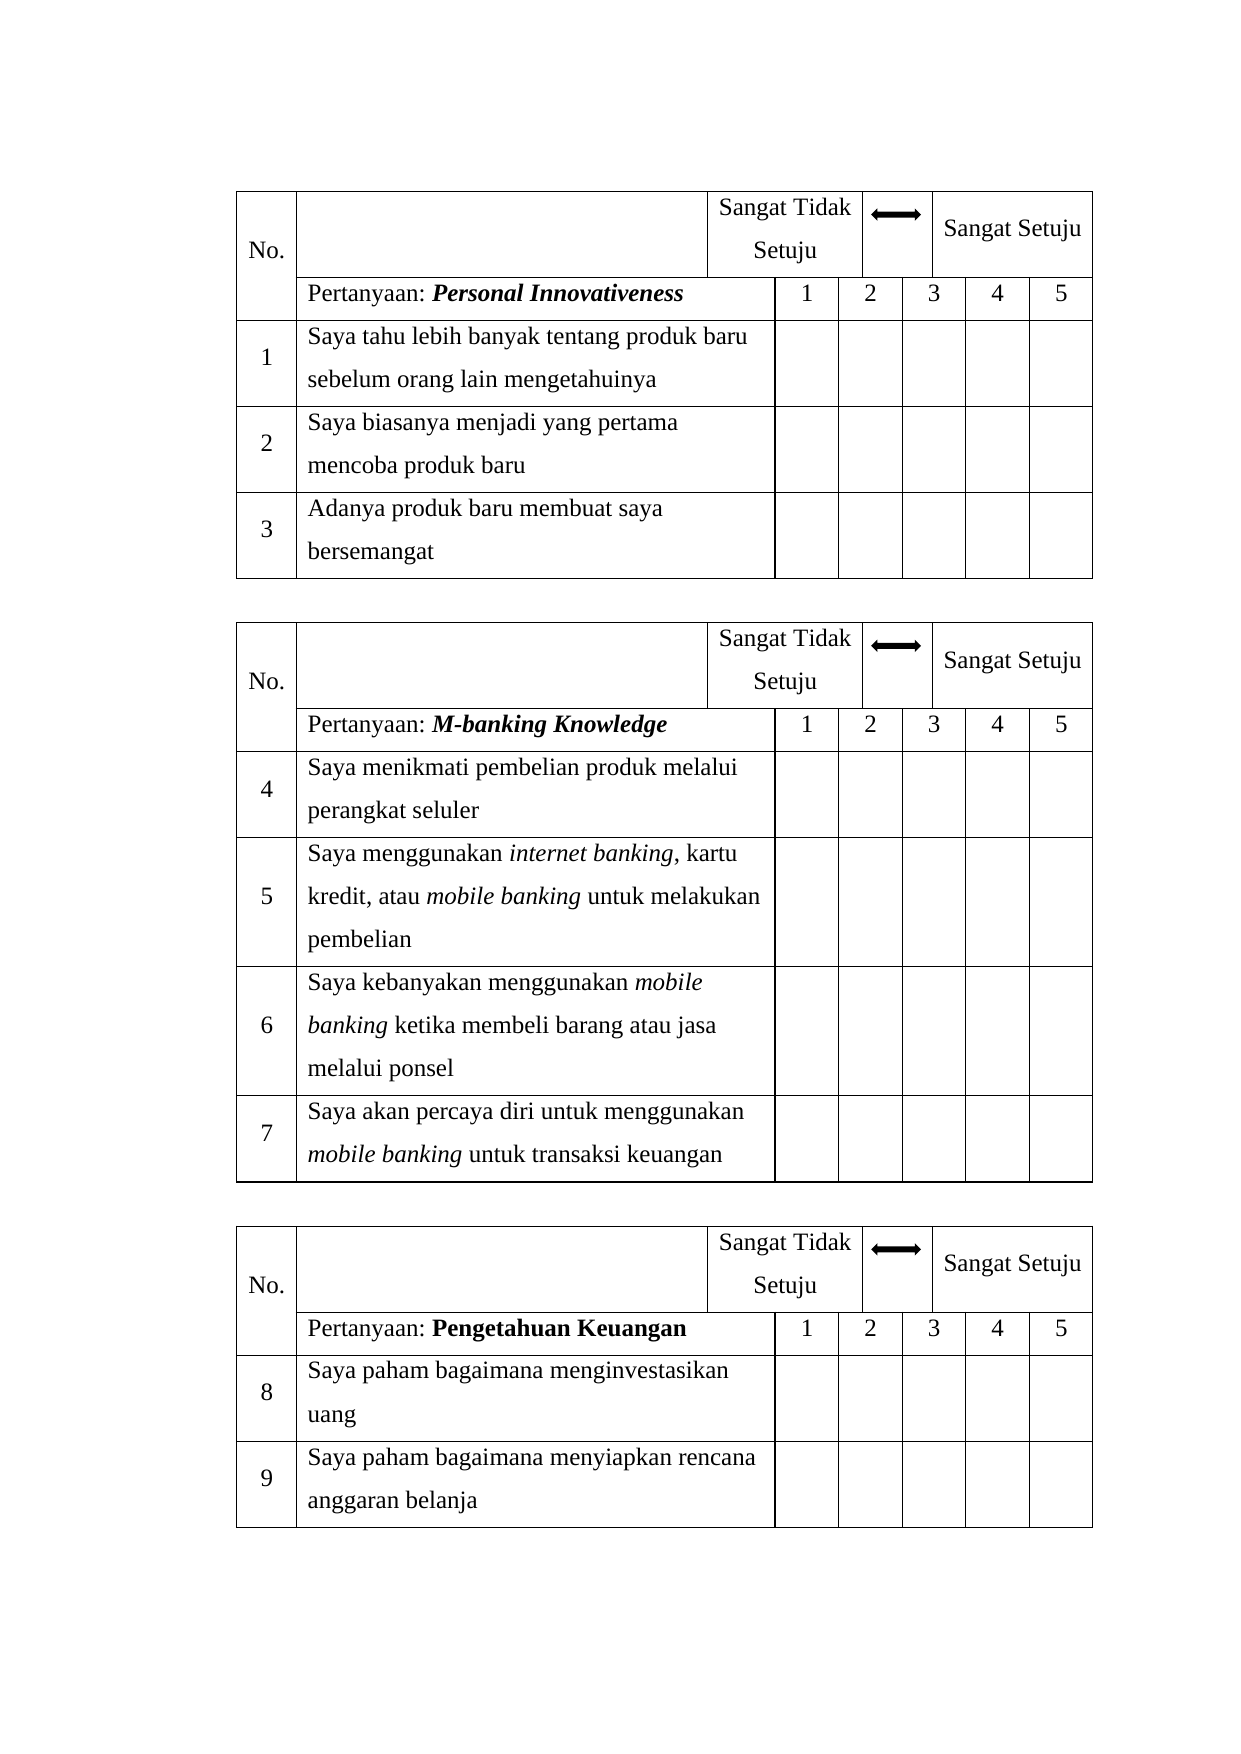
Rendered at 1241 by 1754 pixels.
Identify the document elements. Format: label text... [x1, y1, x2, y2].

table_cell [1030, 752, 1092, 837]
table_cell Saya tahu lebih banyak tentang produk baru sebelum orang lain mengetahuinya [297, 321, 774, 406]
table_cell 7 [237, 1096, 296, 1181]
table_cell [903, 967, 965, 1095]
table_header No. [237, 1227, 296, 1354]
table_cell [1030, 1356, 1092, 1441]
table_header [863, 1227, 932, 1312]
table_cell [903, 493, 965, 578]
table_cell 2 [839, 1313, 902, 1354]
table_cell [903, 407, 965, 492]
table_cell Saya paham bagaimana menyiapkan rencana anggaran belanja [297, 1442, 774, 1527]
table_header No. [237, 623, 296, 751]
table_cell [776, 1442, 838, 1527]
table_cell [1030, 967, 1092, 1095]
table_cell [966, 321, 1029, 406]
table_cell 1 [776, 1313, 838, 1354]
table_cell [903, 1356, 965, 1441]
table_cell 9 [237, 1442, 296, 1527]
table_cell [1030, 321, 1092, 406]
table_cell [776, 838, 838, 966]
table_cell [776, 1096, 838, 1181]
table_cell Pertanyaan: M-banking Knowledge [297, 709, 774, 751]
table_cell [966, 967, 1029, 1095]
table_cell [839, 1096, 902, 1181]
table_header Sangat Tidak Setuju [708, 192, 862, 277]
table_cell Saya kebanyakan menggunakan mobile banking ketika membeli barang atau jasa melalui ponsel [297, 967, 774, 1095]
table_cell Saya akan percaya diri untuk menggunakan mobile banking untuk transaksi keuangan [297, 1096, 774, 1181]
table_cell 2 [237, 407, 296, 492]
table_cell [966, 752, 1029, 837]
table_header [297, 192, 707, 277]
table_cell [1030, 838, 1092, 966]
table_cell 5 [1030, 278, 1092, 320]
table_cell Pertanyaan: Pengetahuan Keuangan [297, 1313, 774, 1354]
table_cell [839, 752, 902, 837]
table_cell [776, 752, 838, 837]
table_cell 3 [903, 1313, 965, 1354]
table_cell [966, 407, 1029, 492]
table_header Sangat Setuju [933, 1227, 1092, 1312]
table_cell [1030, 1096, 1092, 1181]
table_cell 2 [839, 278, 902, 320]
table_cell 1 [237, 321, 296, 406]
table_cell 8 [237, 1356, 296, 1441]
table_cell [966, 1442, 1029, 1527]
table_cell [966, 1096, 1029, 1181]
table_cell 4 [966, 709, 1029, 751]
table_cell [903, 752, 965, 837]
table_cell 3 [903, 709, 965, 751]
table_cell 5 [1030, 1313, 1092, 1354]
table_cell [903, 1442, 965, 1527]
table_cell [839, 1356, 902, 1441]
table_cell Saya biasanya menjadi yang pertama mencoba produk baru [297, 407, 774, 492]
table_header Sangat Setuju [933, 623, 1092, 708]
table_cell 4 [237, 752, 296, 837]
table_cell [839, 407, 902, 492]
table_header [863, 623, 932, 708]
table_cell [776, 493, 838, 578]
table_header [297, 1227, 707, 1312]
table_cell Saya paham bagaimana menginvestasikan uang [297, 1356, 774, 1441]
table_cell [966, 838, 1029, 966]
table_cell 6 [237, 967, 296, 1095]
table_header Sangat Tidak Setuju [708, 623, 862, 708]
table_cell 3 [237, 493, 296, 578]
table_cell [776, 1356, 838, 1441]
table_cell [776, 407, 838, 492]
table_header Sangat Tidak Setuju [708, 1227, 862, 1312]
table_cell [776, 967, 838, 1095]
table_cell [903, 1096, 965, 1181]
table_header [863, 192, 932, 277]
table_cell [1030, 407, 1092, 492]
table_cell [966, 493, 1029, 578]
table_cell [903, 838, 965, 966]
table_cell 3 [903, 278, 965, 320]
table_cell Adanya produk baru membuat saya bersemangat [297, 493, 774, 578]
table_cell [903, 321, 965, 406]
table_cell [839, 321, 902, 406]
table_cell 4 [966, 1313, 1029, 1354]
table_cell [776, 321, 838, 406]
table_cell Pertanyaan: Personal Innovativeness [297, 278, 774, 320]
table_cell [839, 1442, 902, 1527]
table_cell [839, 838, 902, 966]
table_cell 4 [966, 278, 1029, 320]
table_header [297, 623, 707, 708]
table_cell [839, 967, 902, 1095]
table_cell 5 [1030, 709, 1092, 751]
table_cell 2 [839, 709, 902, 751]
table_header No. [237, 192, 296, 320]
table_cell Saya menikmati pembelian produk melalui perangkat seluler [297, 752, 774, 837]
table_cell 1 [776, 709, 838, 751]
table_cell 1 [776, 278, 838, 320]
table_cell Saya menggunakan internet banking, kartu kredit, atau mobile banking untuk melakukan pembelian [297, 838, 774, 966]
table_cell [966, 1356, 1029, 1441]
table_cell [1030, 1442, 1092, 1527]
table_cell [839, 493, 902, 578]
table_cell [1030, 493, 1092, 578]
table_cell 5 [237, 838, 296, 966]
table_header Sangat Setuju [933, 192, 1092, 277]
